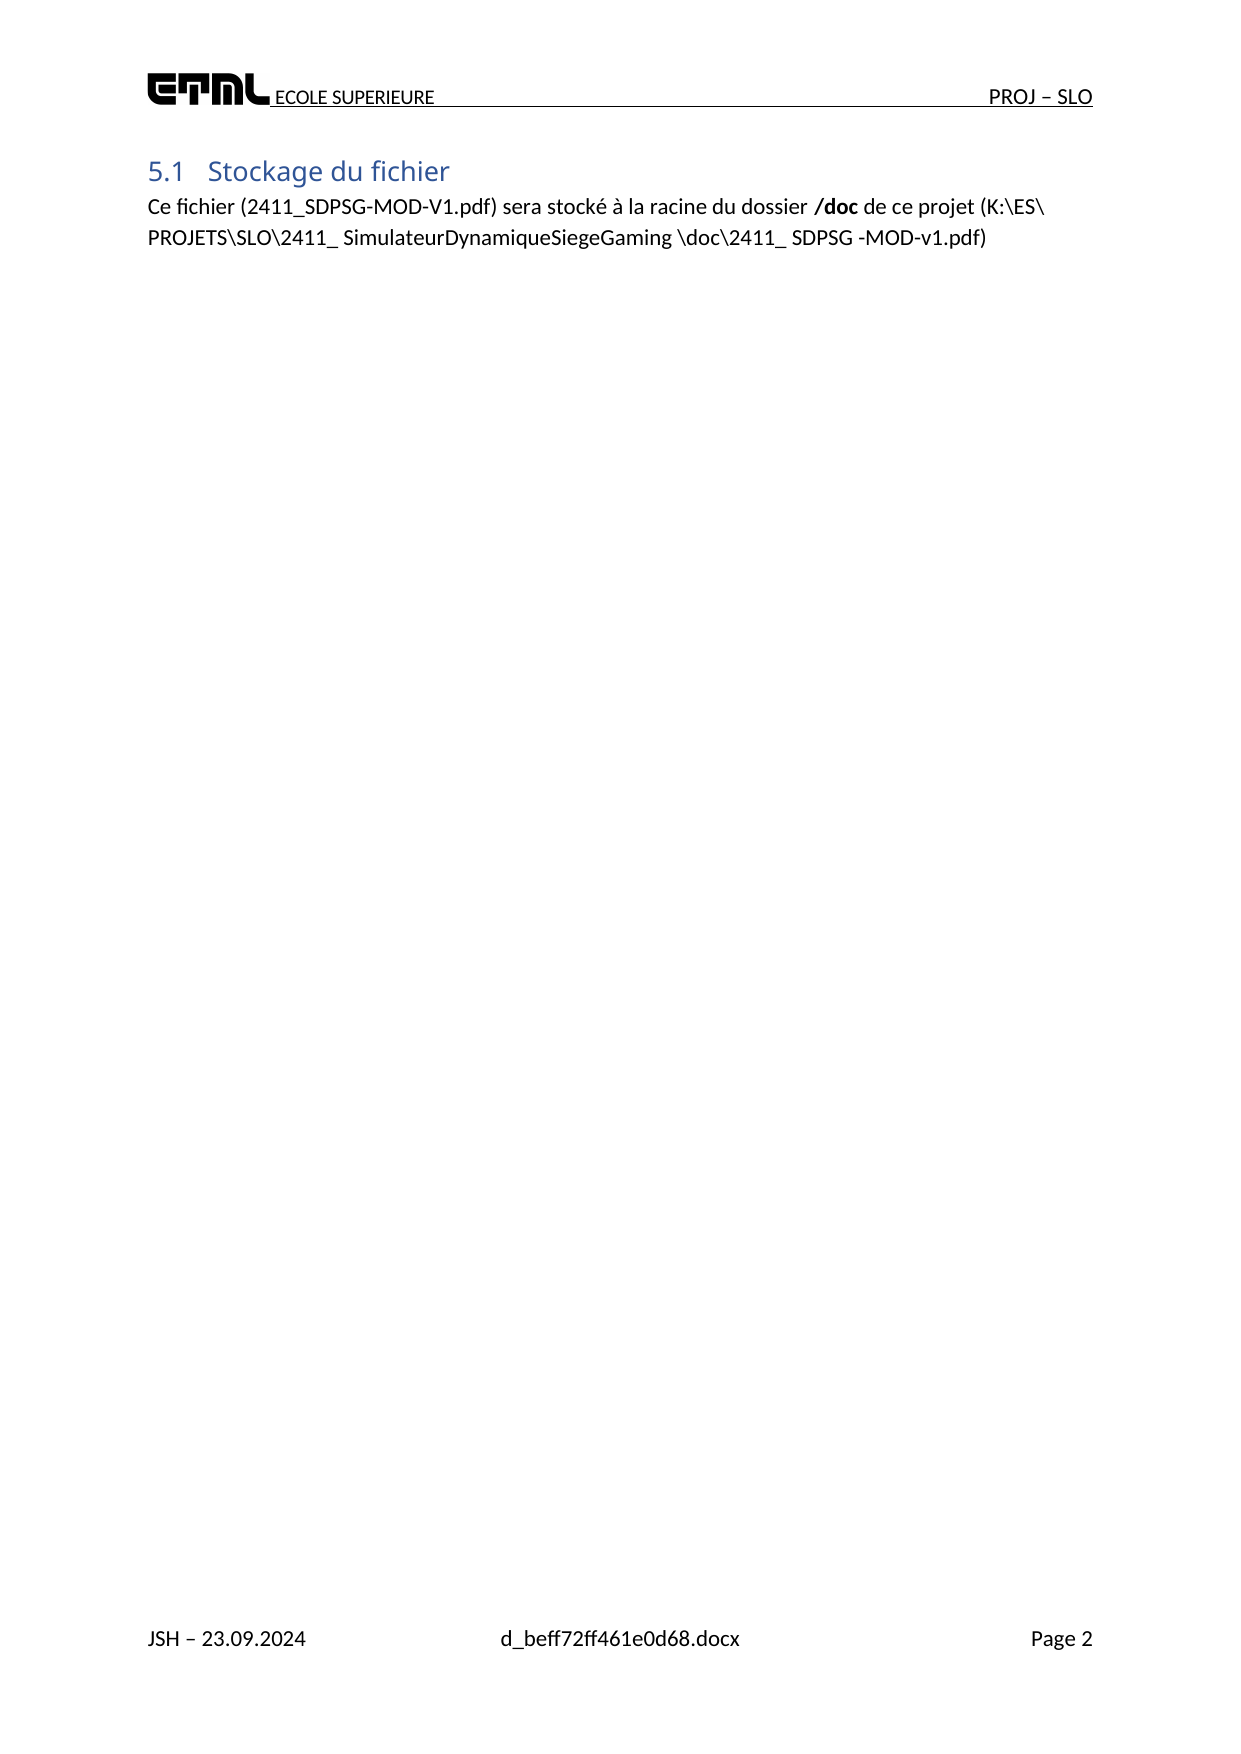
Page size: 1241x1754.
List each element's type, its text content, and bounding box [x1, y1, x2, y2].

subtitle Stockage du fichier [148, 153, 1093, 189]
text Ce fichier (2411_SDPSG-MOD-V1.pdf) sera stocké à la racine du dossier /doc de ce projet (K:\ES\PROJETS\SLO\2411_ SimulateurDynamiqueSiegeGaming \doc\2411_ SDPSG -MOD-v1.pdf) [148, 192, 1093, 251]
picture [147, 73, 270, 105]
